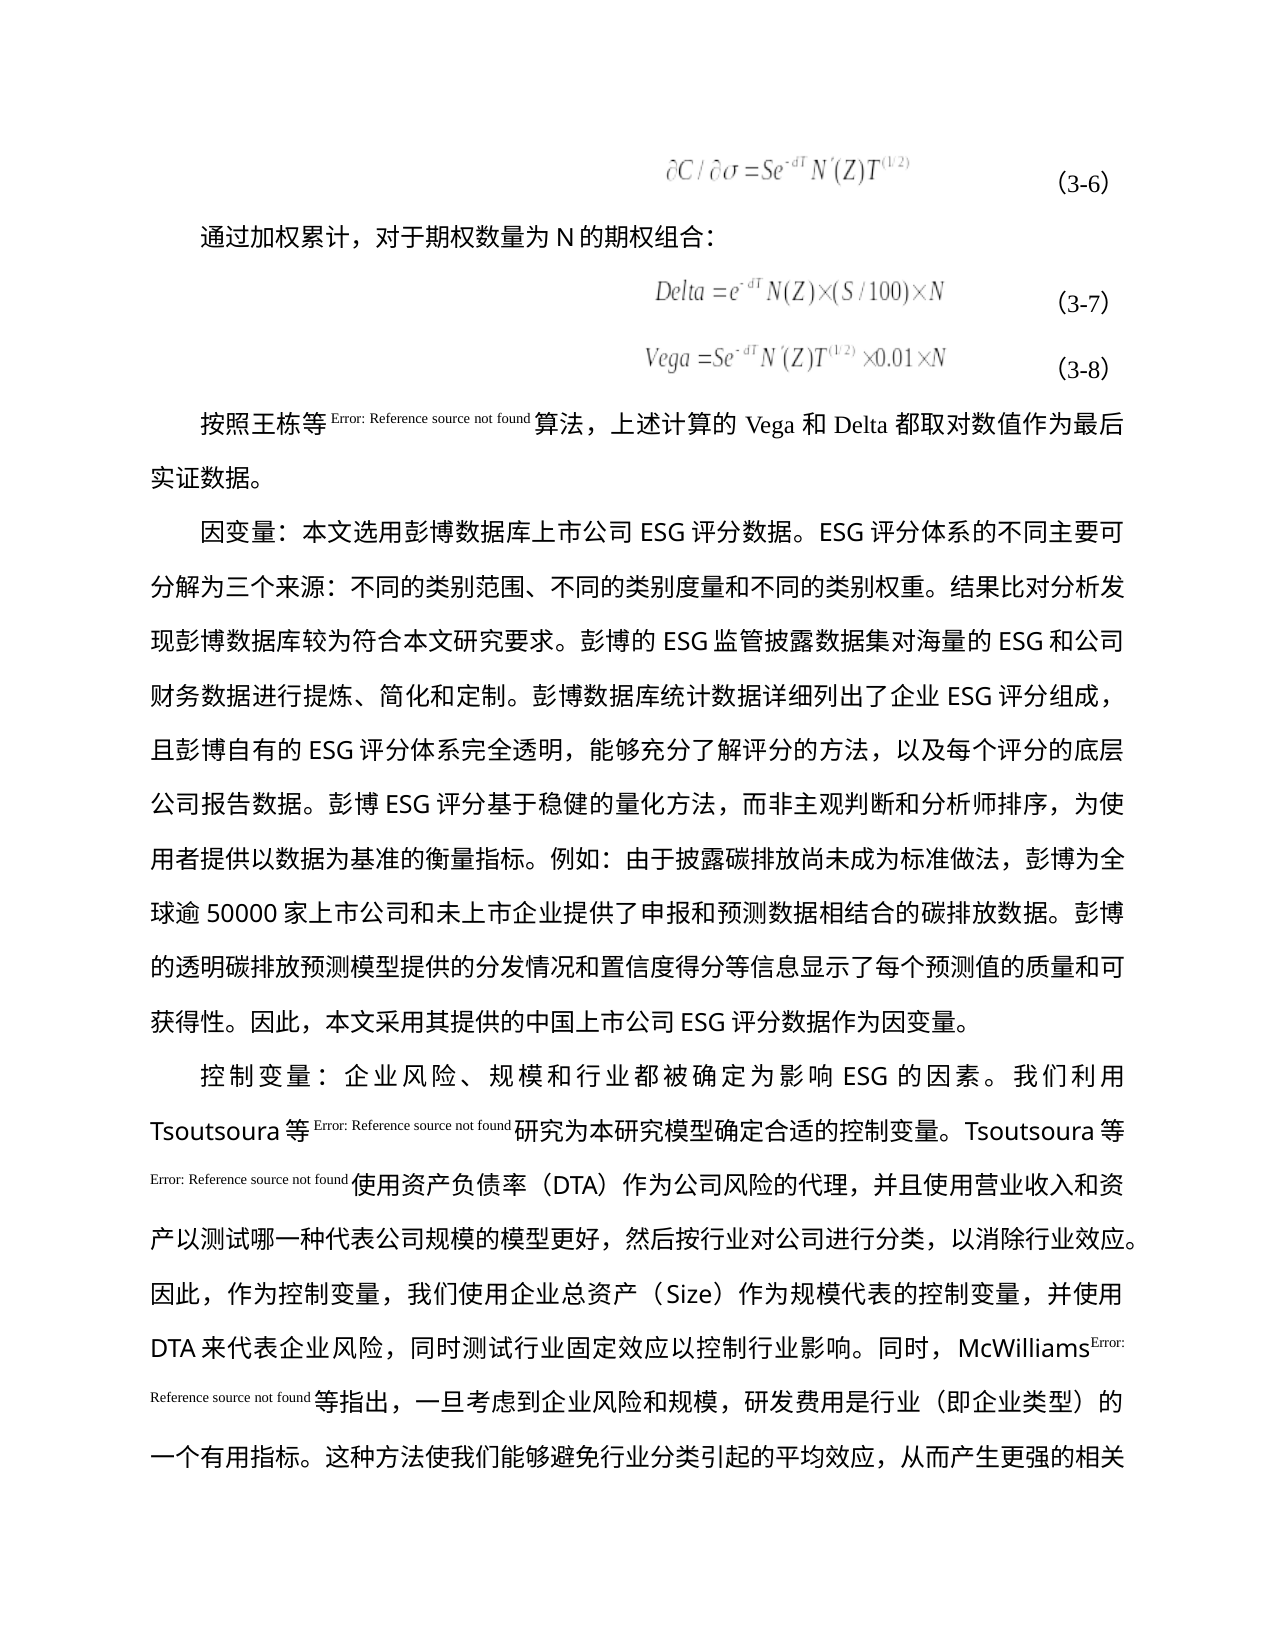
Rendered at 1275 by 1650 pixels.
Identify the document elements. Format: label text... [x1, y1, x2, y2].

text 通过加权累计，对于期权数量为 N的期权组合： [150, 218, 1125, 254]
text 按照王栋等[37]算法，上述计算的 Vega 和 Delta 都取对数值作为最后实证数据。 [150, 404, 1125, 495]
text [150, 1057, 1125, 1473]
text （3-6） [150, 150, 1125, 199]
text 因变量：本文选用彭博数据库上市公司ESG评分数据。ESG评分体系的不同主要可分解为三个来源：不同的类别范围、不同的类别度量和不同的类别权重。结果比对分析发现彭博数据库较为符合本文研究要求。彭博的ESG监管披露数据集对海量的ESG和公司财务数据进行提炼、简化和定制。彭博数据库统计数据详细列出了企业ESG评分组成，且彭博自有的ESG评分体系完全透明，能够充分了解评分的方法，以及每个评分的底层公司报告数据。彭博ESG评分基于稳健的量化方法，而非主观判断和分析师排序，为使用者提供以数据为基准的衡量指标。例如：由于披露碳排放尚未成为标准做法，彭博为全球逾50000家上市公司和未上市企业提供了申报和预测数据相结合的碳排放数据。彭博的透明碳排放预测模型提供的分发情况和置信度得分等信息显示了每个预测值的质量和可获得性。因此，本文采用其提供的中国上市公司ESG评分数据作为因变量。 [150, 513, 1125, 1038]
text （3-8） [150, 338, 1125, 386]
text （3-7） [150, 272, 1125, 320]
